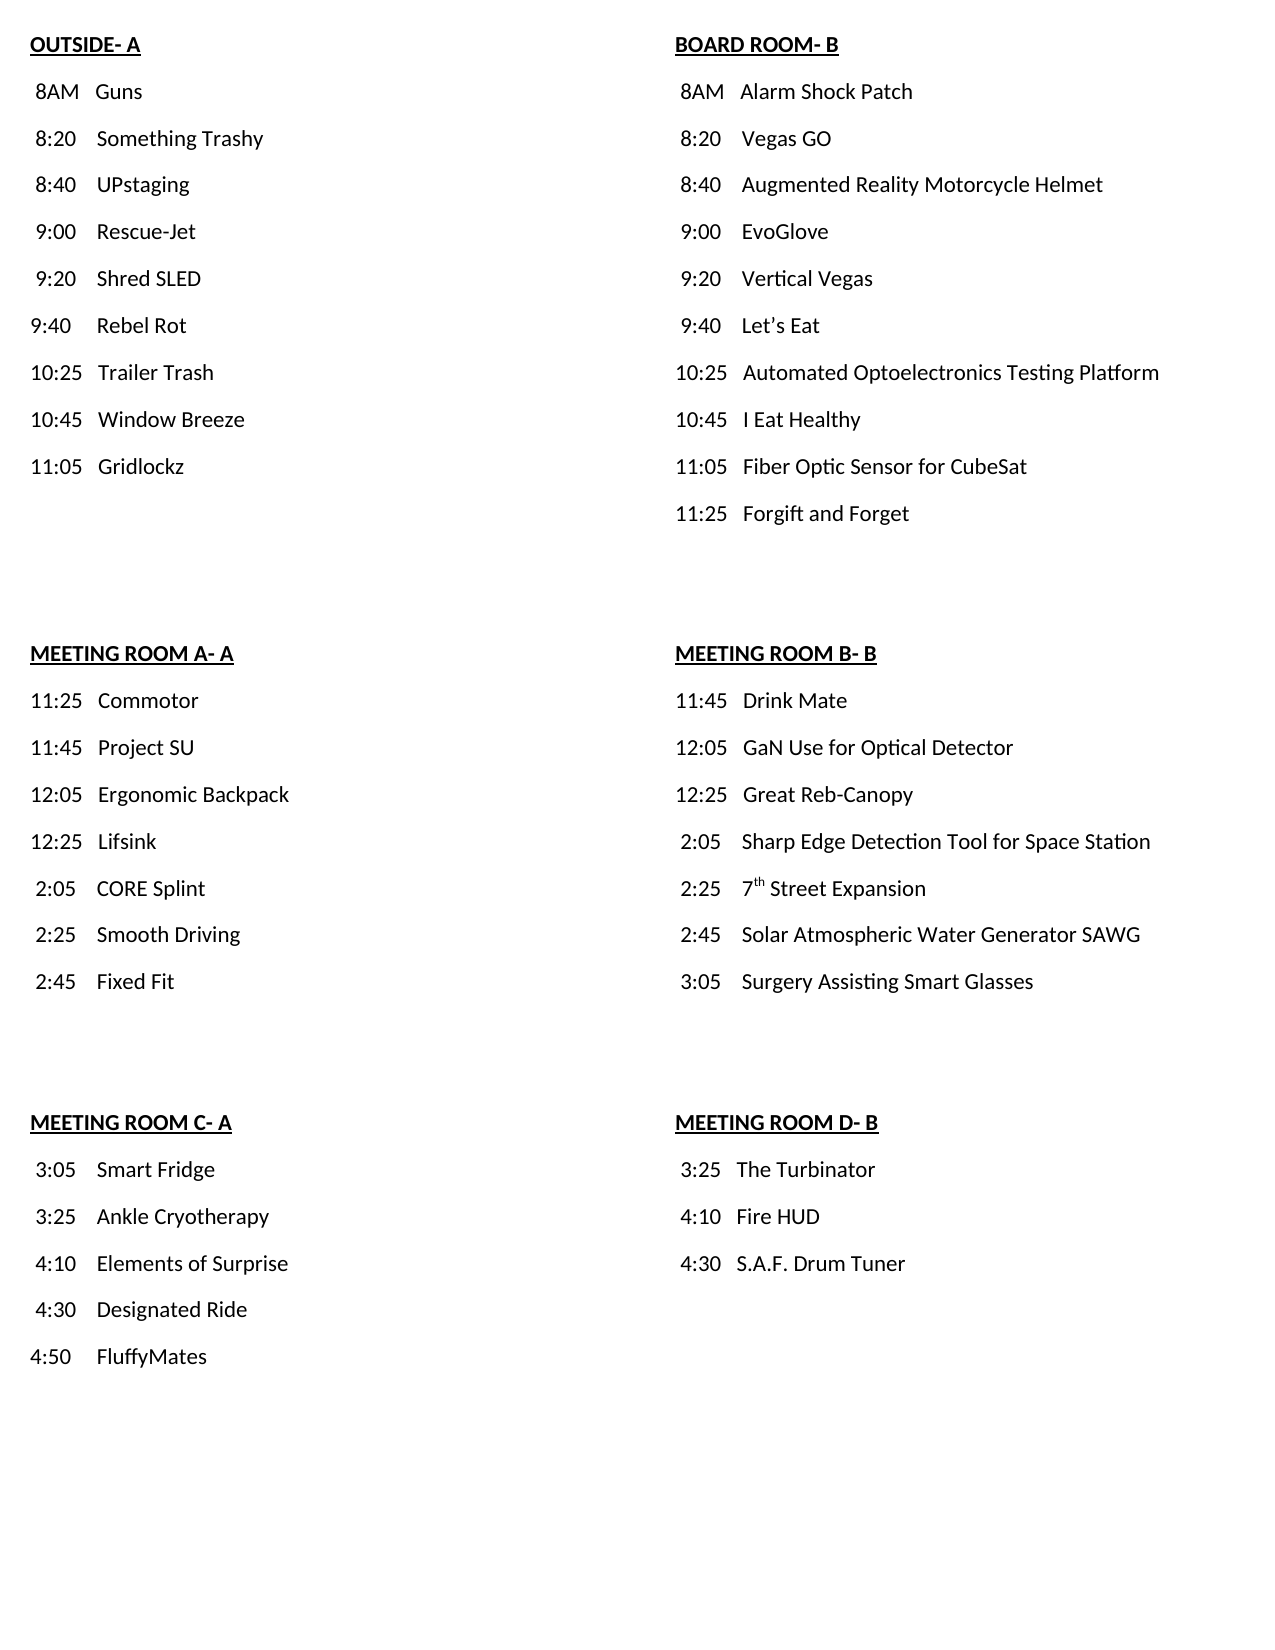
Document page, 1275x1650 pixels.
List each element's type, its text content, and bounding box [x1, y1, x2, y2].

text 8:20 Something Trashy [30, 124, 600, 152]
text 11:05 Gridlockz [30, 452, 600, 480]
text 4:10 Elements of Surprise [30, 1249, 600, 1277]
text MEETING ROOM C- A [30, 1108, 600, 1136]
text 8:40 Augmented Reality Motorcycle Helmet [675, 171, 1245, 199]
text 3:25 The Turbinator [675, 1155, 1245, 1183]
text 2:25 7th Street Expansion [675, 874, 1245, 902]
text 12:25 Great Reb-Canopy [675, 780, 1245, 808]
text 12:05 Ergonomic Backpack [30, 780, 600, 808]
text 2:45 Fixed Fit [30, 967, 600, 996]
text 9:00 EvoGlove [675, 217, 1245, 246]
text 2:25 Smooth Driving [30, 921, 600, 949]
text 10:25 Automated Optoelectronics Testing Platform [675, 358, 1245, 386]
text 9:20 Shred SLED [30, 264, 600, 292]
text MEETING ROOM D- B [675, 1108, 1245, 1136]
text 9:40 Let’s Eat [675, 311, 1245, 339]
text BOARD ROOM- B [675, 30, 1245, 58]
text 2:05 CORE Splint [30, 874, 600, 902]
text 10:25 Trailer Trash [30, 358, 600, 386]
text 3:05 Smart Fridge [30, 1155, 600, 1183]
text 9:00 Rescue-Jet [30, 217, 600, 246]
text 12:05 GaN Use for Optical Detector [675, 733, 1245, 761]
text 12:25 Lifsink [30, 827, 600, 855]
text MEETING ROOM A- A [30, 639, 600, 667]
text 11:45 Drink Mate [675, 686, 1245, 714]
text 9:20 Vertical Vegas [675, 264, 1245, 292]
text 9:40 Rebel Rot [30, 311, 600, 339]
text 11:25 Commotor [30, 686, 600, 714]
text 3:25 Ankle Cryotherapy [30, 1202, 600, 1230]
text 4:10 Fire HUD [675, 1202, 1245, 1230]
text 4:50 FluffyMates [30, 1342, 600, 1371]
text 4:30 Designated Ride [30, 1296, 600, 1324]
text OUTSIDE- A [30, 30, 600, 58]
text 10:45 I Eat Healthy [675, 405, 1245, 433]
text 11:45 Project SU [30, 733, 600, 761]
text 11:25 Forgift and Forget [675, 499, 1245, 527]
text 8:20 Vegas GO [675, 124, 1245, 152]
text 11:05 Fiber Optic Sensor for CubeSat [675, 452, 1245, 480]
text 8:40 UPstaging [30, 171, 600, 199]
text 10:45 Window Breeze [30, 405, 600, 433]
text 3:05 Surgery Assisting Smart Glasses [675, 967, 1245, 996]
text 8AM Guns [30, 77, 600, 105]
text 2:45 Solar Atmospheric Water Generator SAWG [675, 921, 1245, 949]
text 8AM Alarm Shock Patch [675, 77, 1245, 105]
text 2:05 Sharp Edge Detection Tool for Space Station [675, 827, 1245, 855]
text 4:30 S.A.F. Drum Tuner [675, 1249, 1245, 1277]
text MEETING ROOM B- B [675, 639, 1245, 667]
